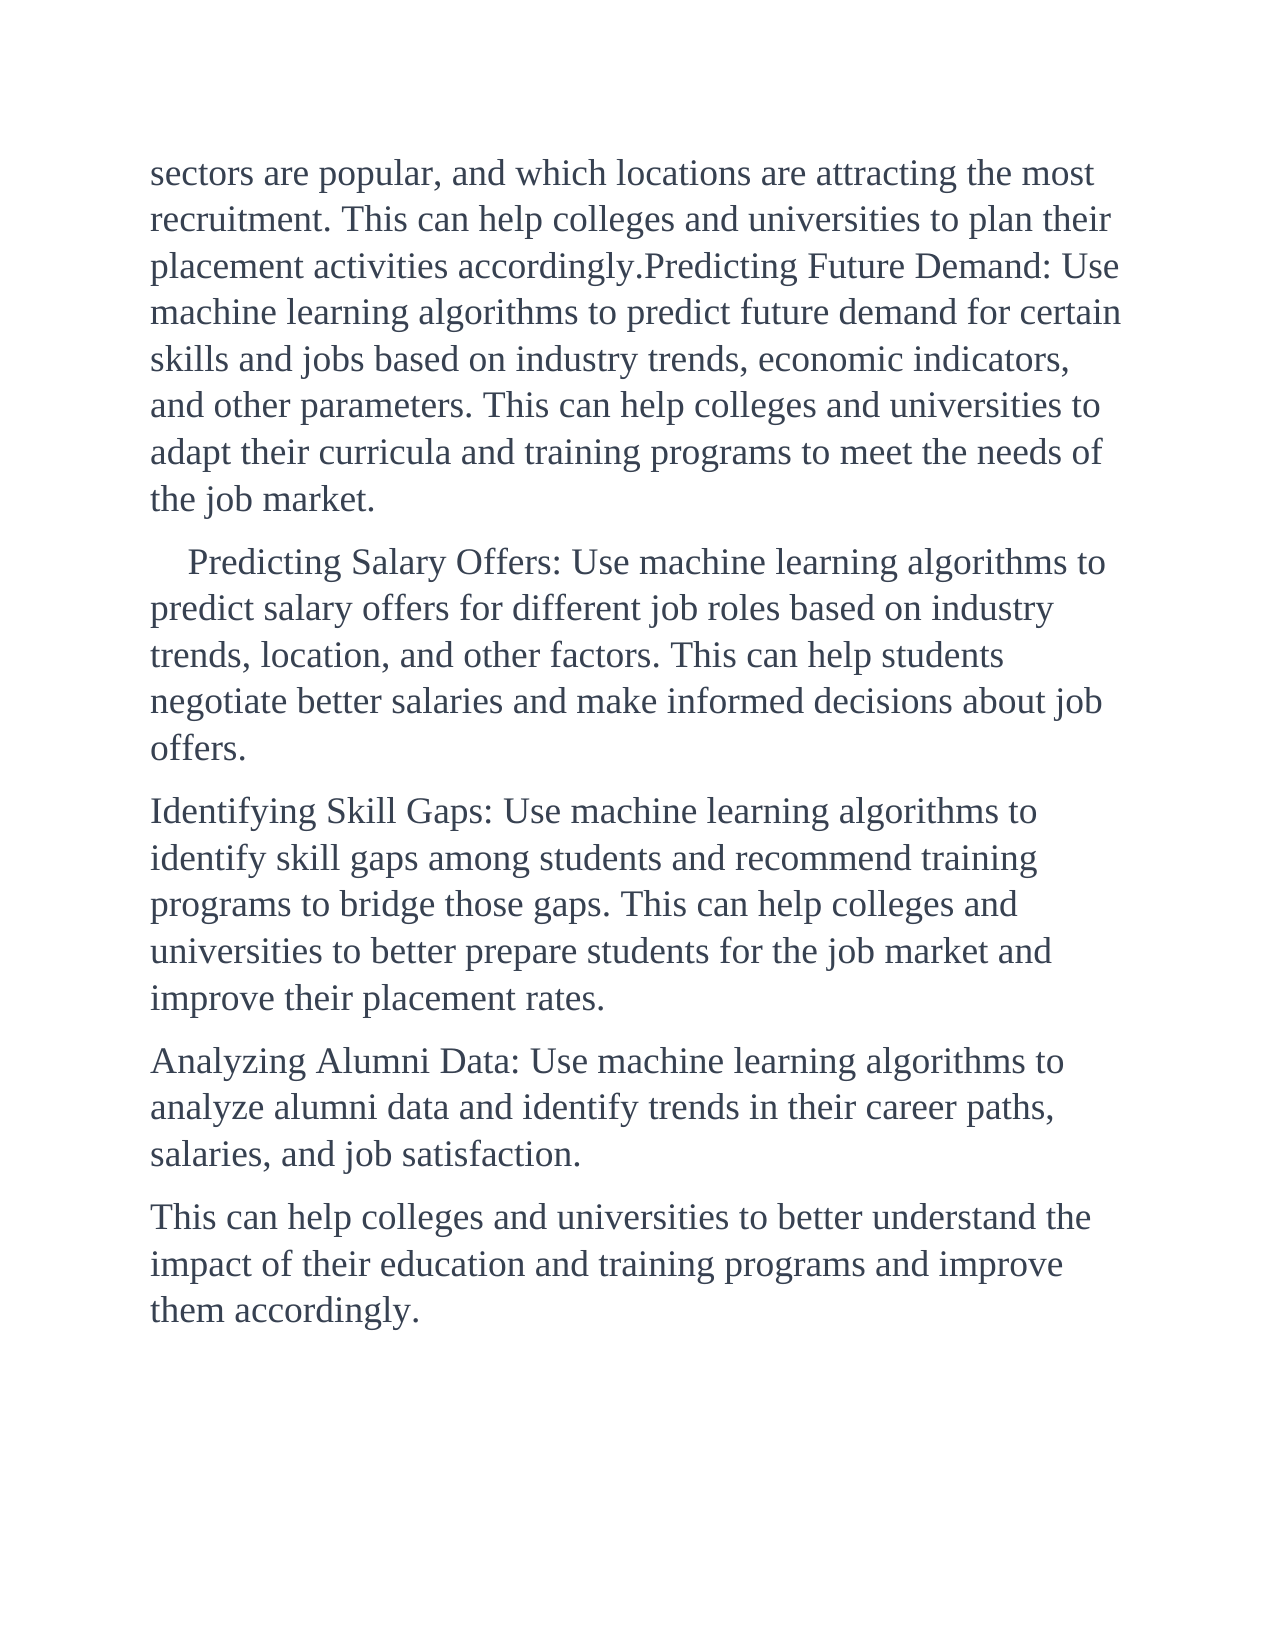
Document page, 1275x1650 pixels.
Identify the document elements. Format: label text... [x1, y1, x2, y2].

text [150, 150, 1125, 519]
text Identifying Skill Gaps: Use machine learning algorithms to identify skill gaps among students and recommend training programs to bridge those gaps. This can help colleges and universities to better prepare students for the job market and improve their placement rates. [150, 789, 1125, 1018]
text This can help colleges and universities to better understand the impact of their education and training programs and improve them accordingly. [150, 1194, 1125, 1331]
text Predicting Salary Offers: Use machine learning algorithms to predict salary offers for different job roles based on industry trends, location, and other factors. This can help students negotiate better salaries and make informed decisions about job offers. [150, 539, 1125, 768]
text Analyzing Alumni Data: Use machine learning algorithms to analyze alumni data and identify trends in their career paths, salaries, and job satisfaction. [150, 1038, 1125, 1174]
